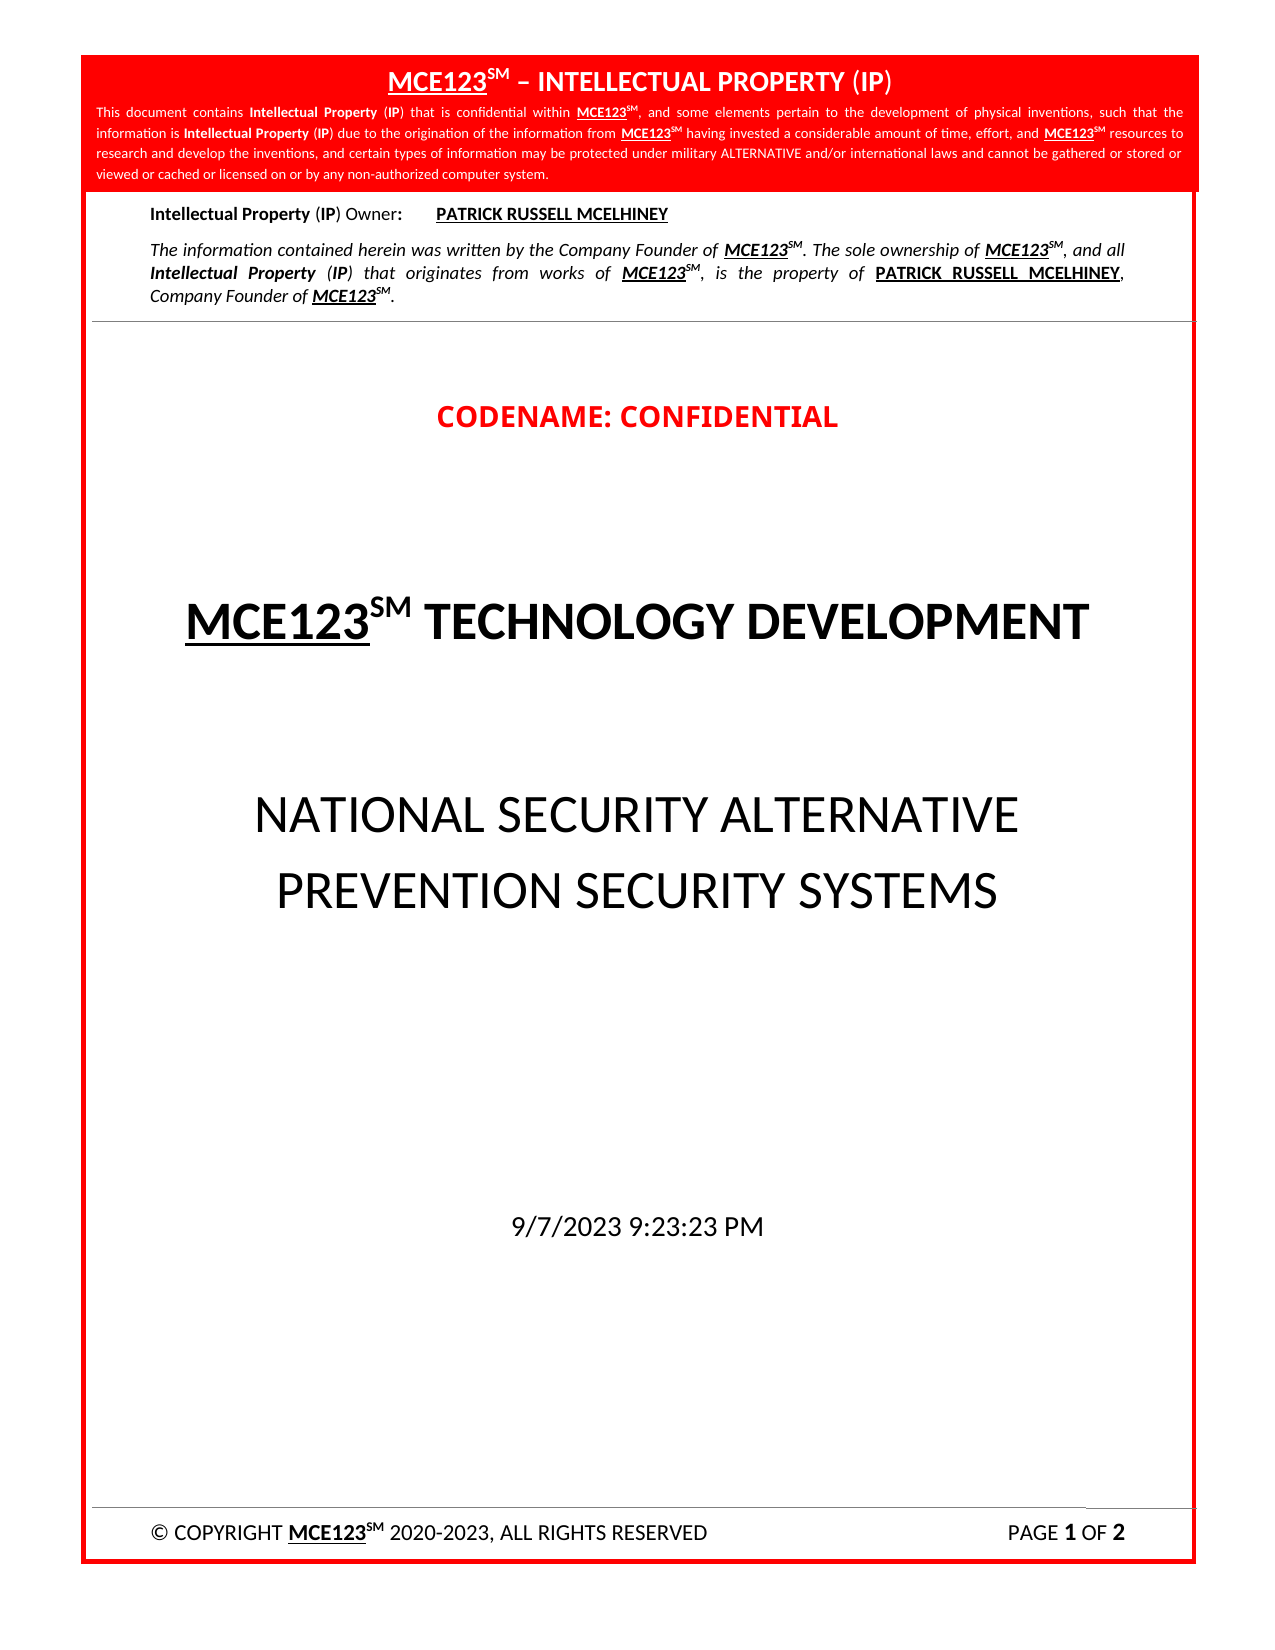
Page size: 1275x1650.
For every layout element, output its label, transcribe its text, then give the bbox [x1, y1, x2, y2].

text CODENAME: CONFIDENTIAL [150, 396, 1125, 436]
text NATIONAL SECURITY ALTERNATIVE PREVENTION SECURITY SYSTEMS [150, 780, 1125, 922]
text MCE123SM TECHNOLOGY DEVELOPMENT [150, 586, 1125, 653]
text 9/7/2023 9:23:23 PM [150, 1208, 1125, 1244]
